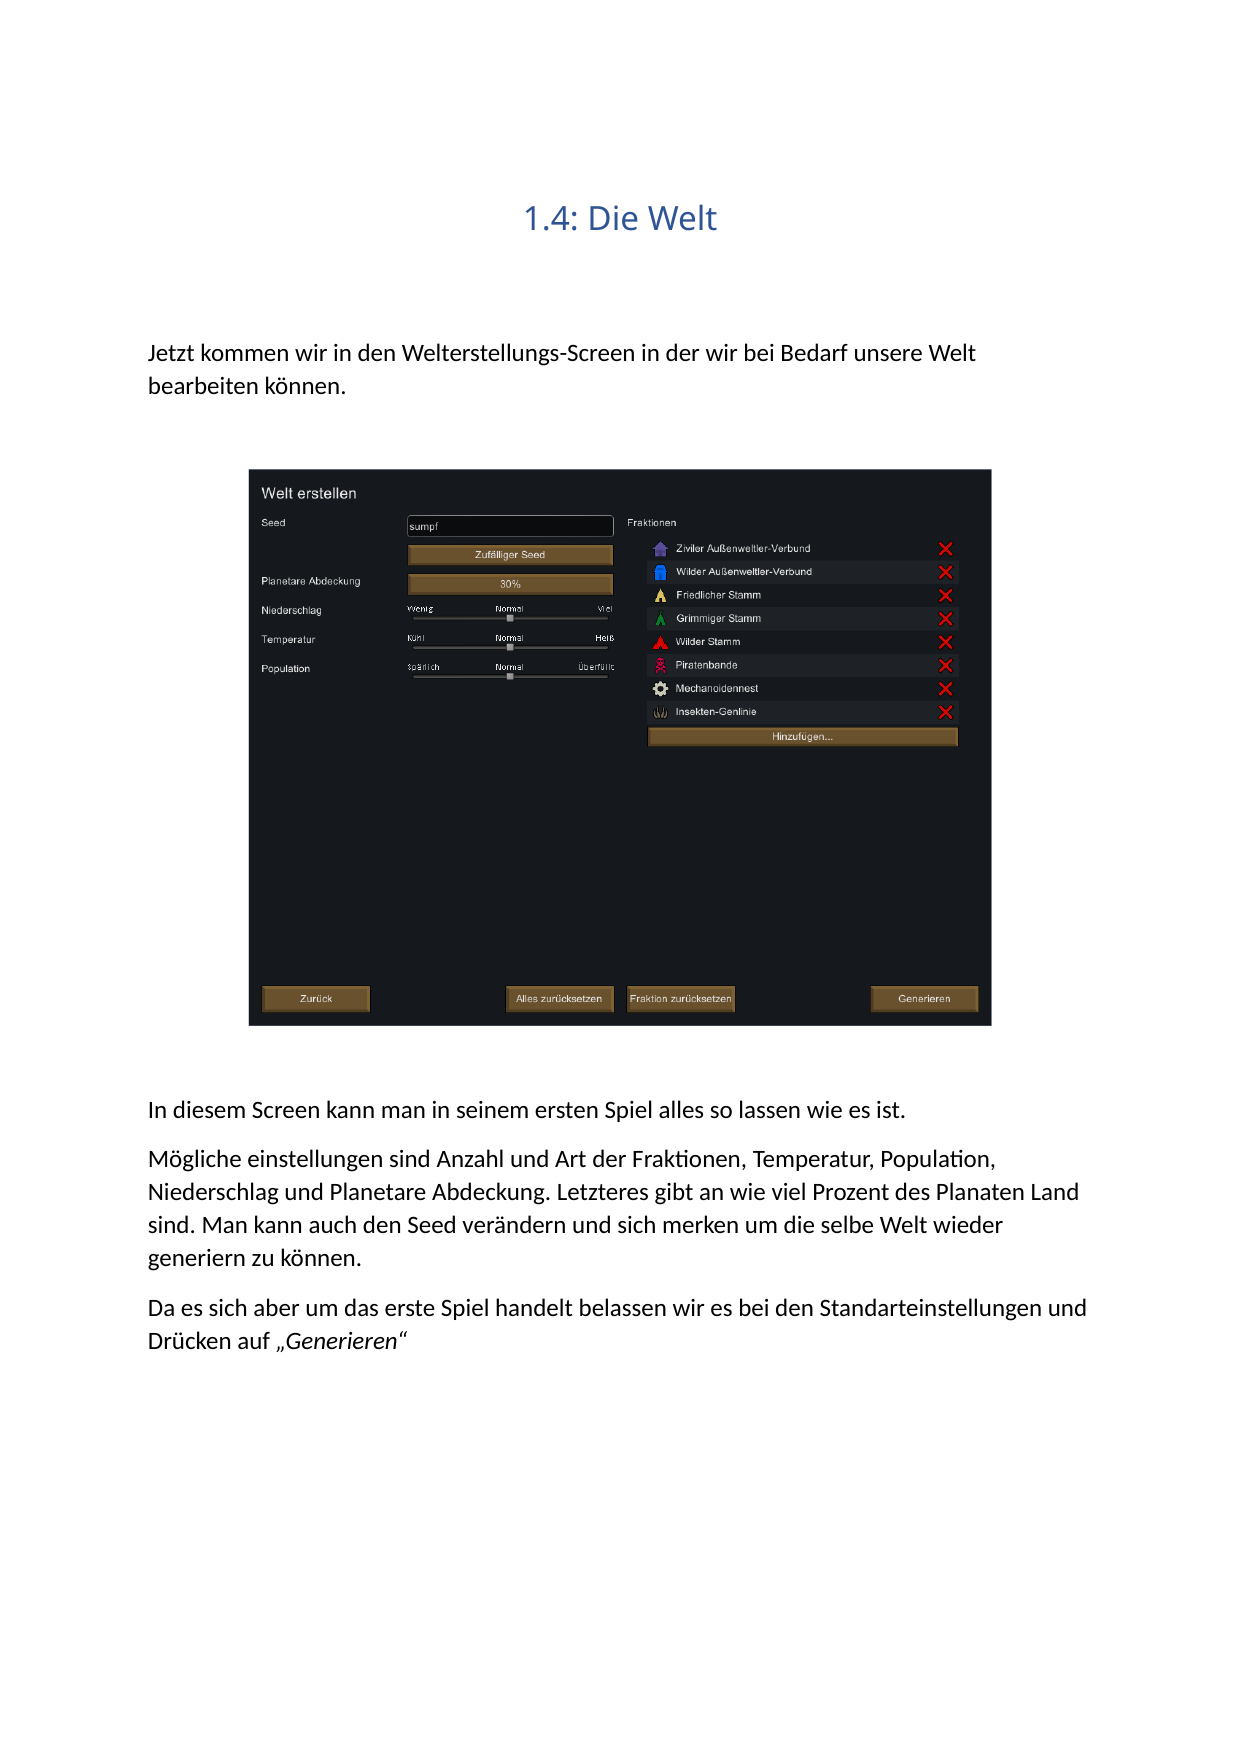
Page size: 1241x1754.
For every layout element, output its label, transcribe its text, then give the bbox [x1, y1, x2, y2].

text Mögliche einstellungen sind Anzahl und Art der Fraktionen, Temperatur, Population, Niederschlag und Planetare Abdeckung. Letzteres gibt an wie viel Prozent des Planaten Land sind. Man kann auch den Seed verändern und sich merken um die selbe Welt wieder generiern zu können. [148, 1143, 1093, 1273]
subtitle 1.4: Die Welt [148, 194, 1093, 240]
picture [248, 469, 992, 1026]
text In diesem Screen kann man in seinem ersten Spiel alles so lassen wie es ist. [148, 1094, 1093, 1124]
text Jetzt kommen wir in den Welterstellungs-Screen in der wir bei Bedarf unsere Welt bearbeiten können. [148, 337, 1093, 401]
text Da es sich aber um das erste Spiel handelt belassen wir es bei den Standarteinstellungen und Drücken auf „Generieren“ [148, 1292, 1093, 1355]
